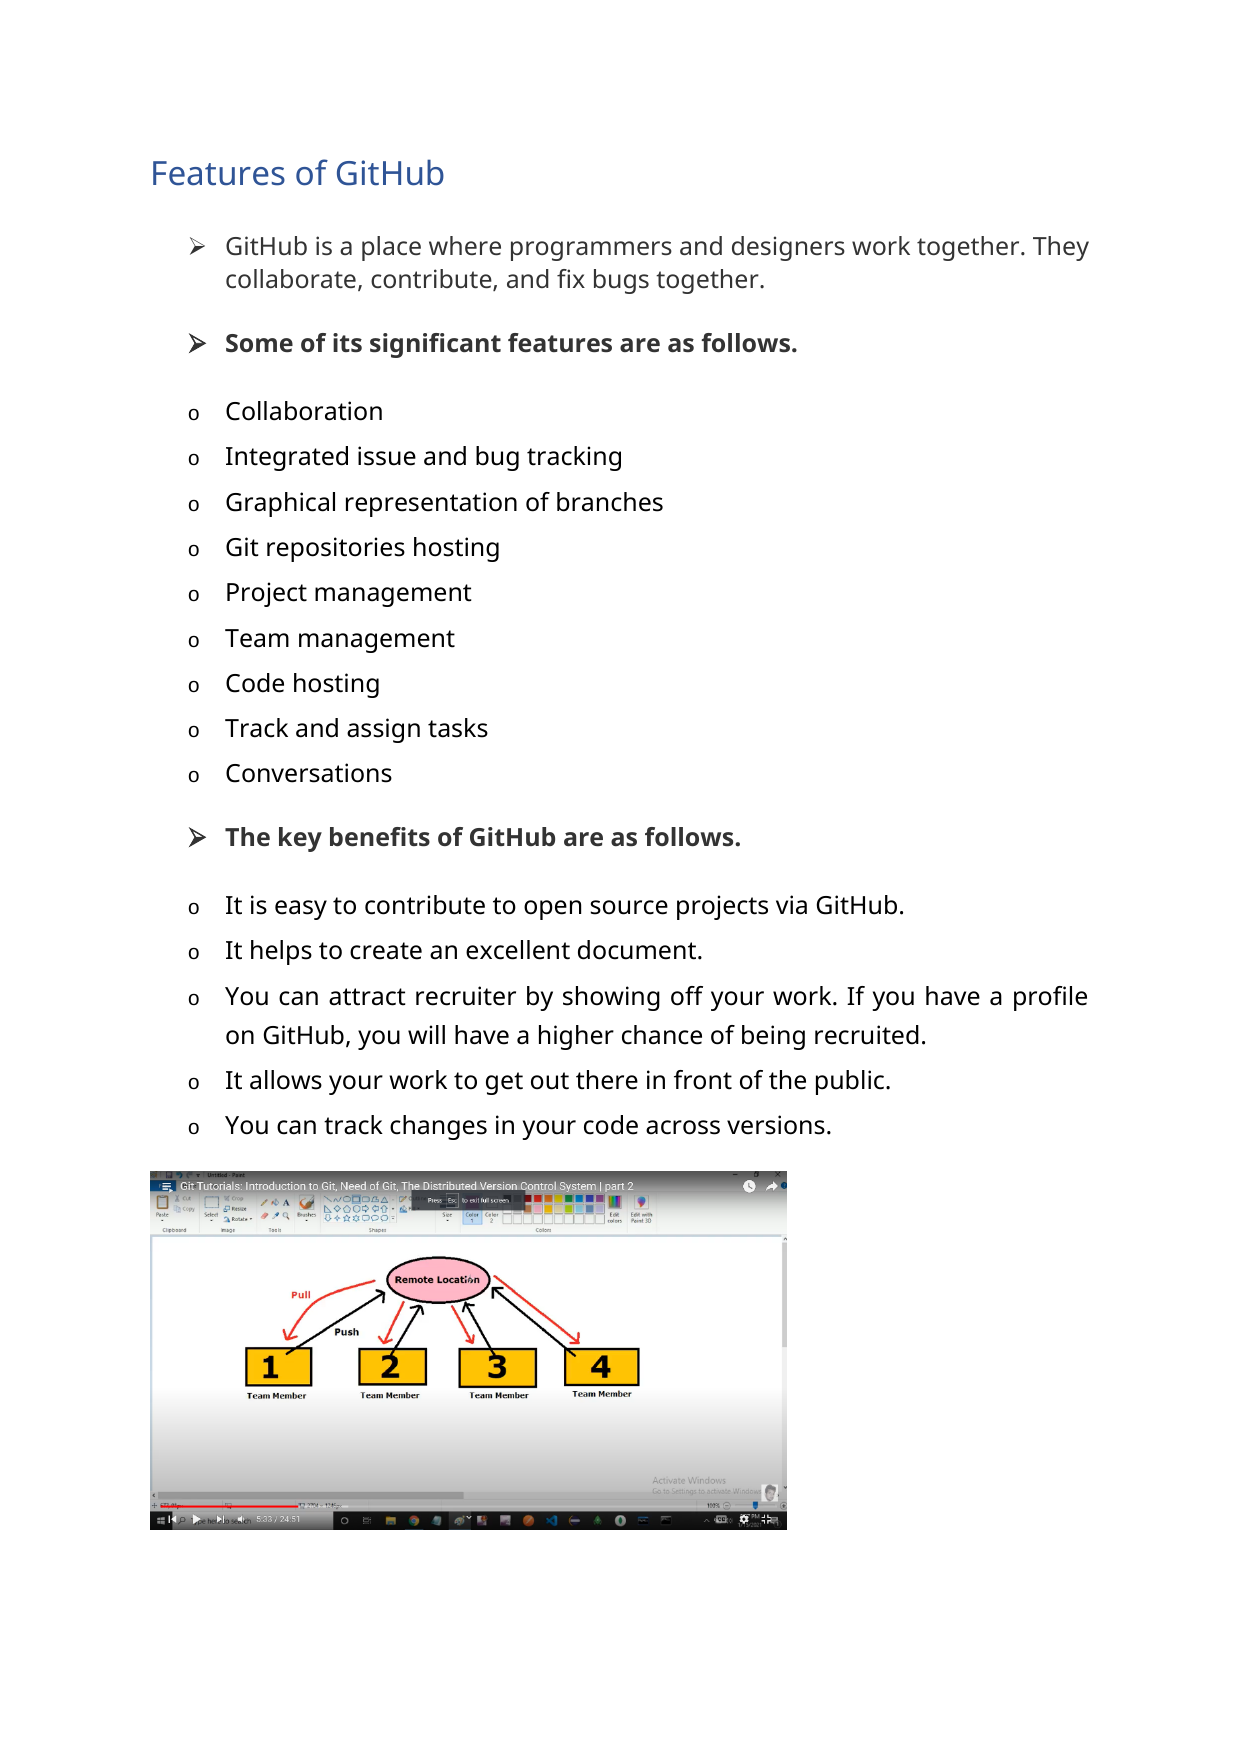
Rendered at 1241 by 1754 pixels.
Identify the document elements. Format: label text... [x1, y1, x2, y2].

list It is easy to contribute to open source projects via GitHub. [187, 883, 1090, 922]
list The key benefits of GitHub are as follows. [187, 819, 1090, 853]
list Code hosting [187, 661, 1090, 699]
list You can track changes in your code across versions. [187, 1103, 1090, 1142]
list It helps to create an excellent document. [187, 928, 1090, 967]
list Some of its significant features are as follows. [187, 325, 1090, 359]
list Project management [187, 570, 1090, 609]
picture [150, 1171, 787, 1530]
list Integrated issue and bug tracking [187, 434, 1090, 473]
list You can attract recruiter by showing off your work. If you have a profile on GitHub, you will have a higher chance of being recruited. [187, 973, 1090, 1051]
subtitle Features of GitHub [150, 150, 1090, 195]
list GitHub is a place where programmers and designers work together. They collaborate, contribute, and fix bugs together. [187, 228, 1090, 296]
list Team management [187, 615, 1090, 654]
list It allows your work to get out there in front of the public. [187, 1058, 1090, 1097]
list Git repositories hosting [187, 524, 1090, 564]
list Graphical representation of branches [187, 479, 1090, 518]
list Collaboration [187, 389, 1090, 428]
list Conversations [187, 751, 1090, 790]
list Track and assign tasks [187, 706, 1090, 745]
